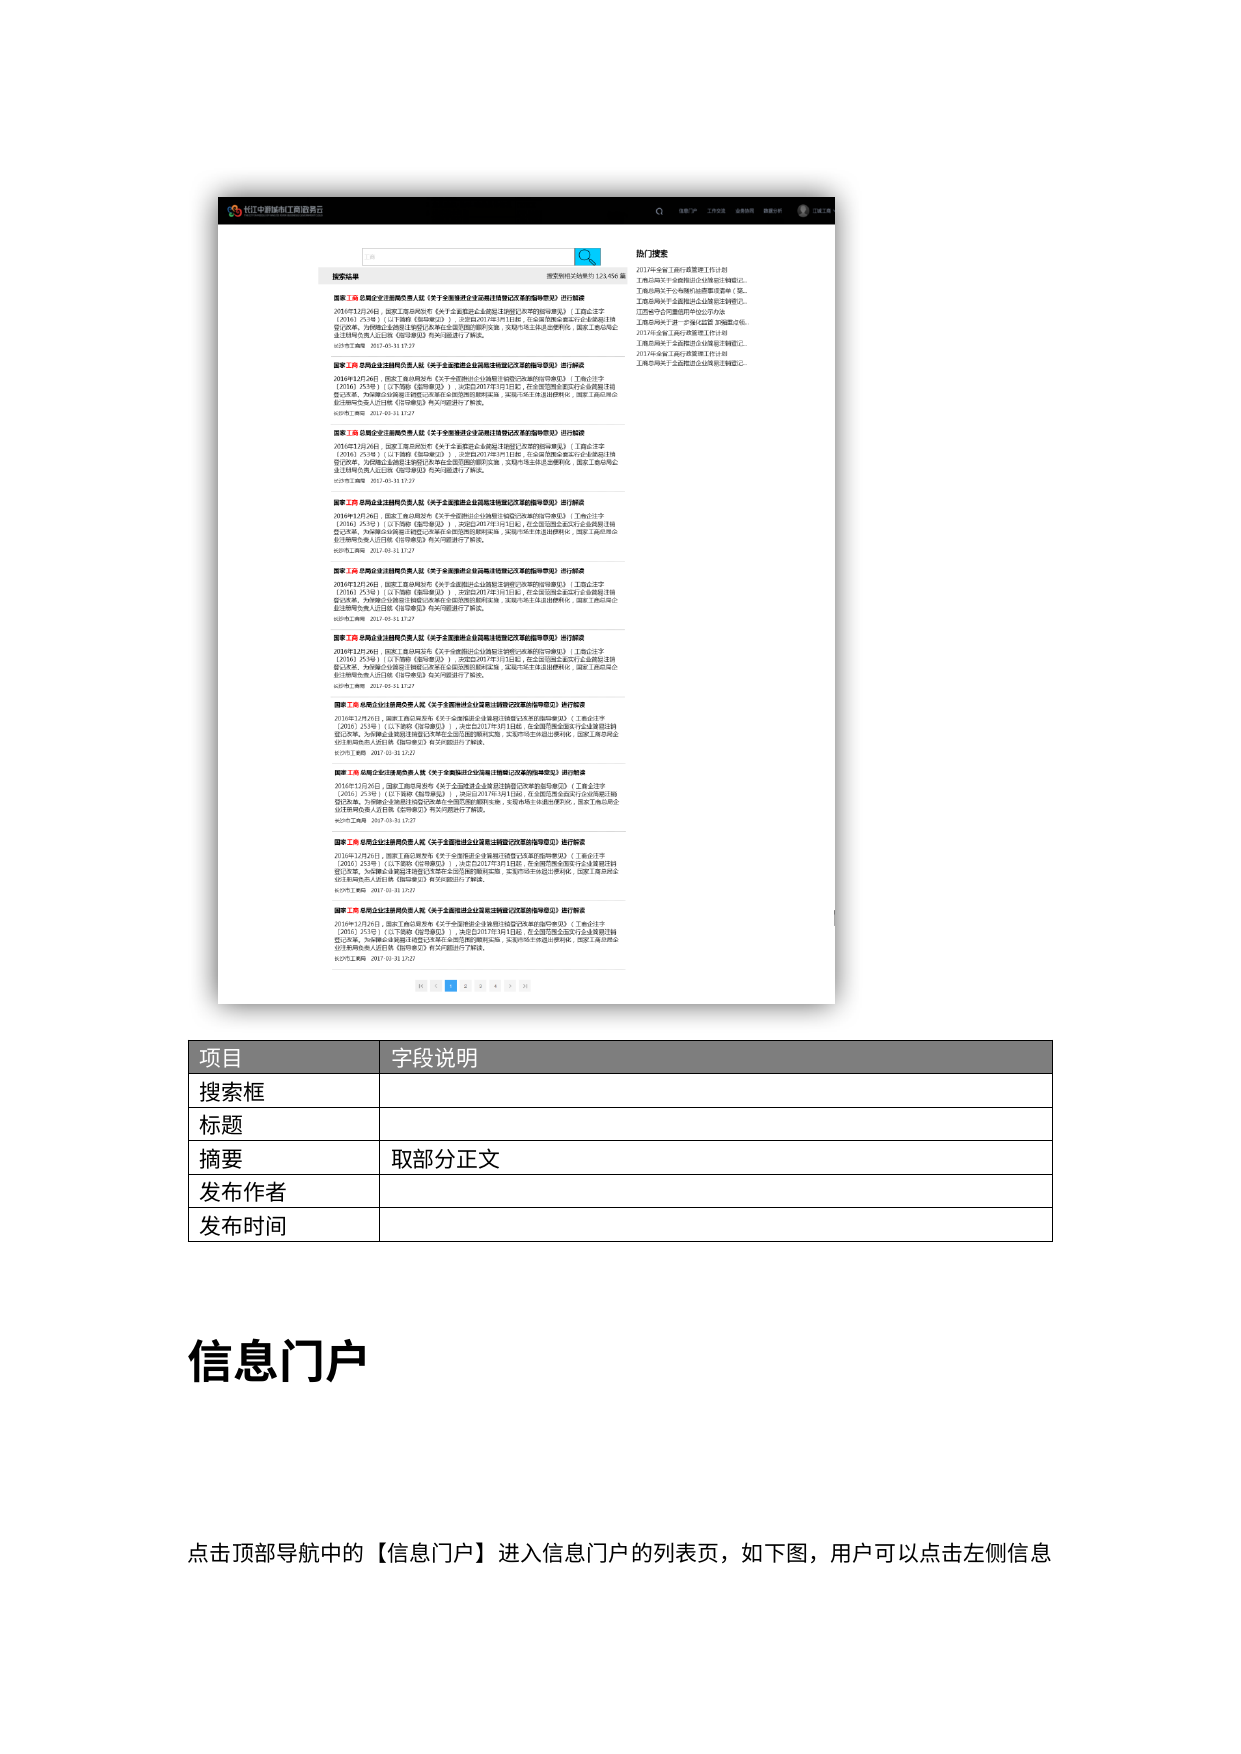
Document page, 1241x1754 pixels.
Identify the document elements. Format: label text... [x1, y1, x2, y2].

table_cell 取部分正文 [380, 1141, 1052, 1174]
table_cell 发布作者 [189, 1175, 379, 1207]
table_cell [380, 1108, 1052, 1140]
table_header 项目 [189, 1041, 379, 1073]
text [187, 1535, 1053, 1568]
table_cell 标题 [189, 1108, 379, 1140]
subtitle 信息门户 [187, 1310, 1053, 1407]
table_header 字段说明 [380, 1041, 1052, 1073]
table_cell [380, 1175, 1052, 1207]
table_cell 发布时间 [189, 1208, 379, 1241]
table_cell [380, 1074, 1052, 1107]
table_cell 搜索框 [189, 1074, 379, 1107]
picture [218, 197, 835, 1004]
table_cell 摘要 [189, 1141, 379, 1174]
table_cell [380, 1208, 1052, 1241]
